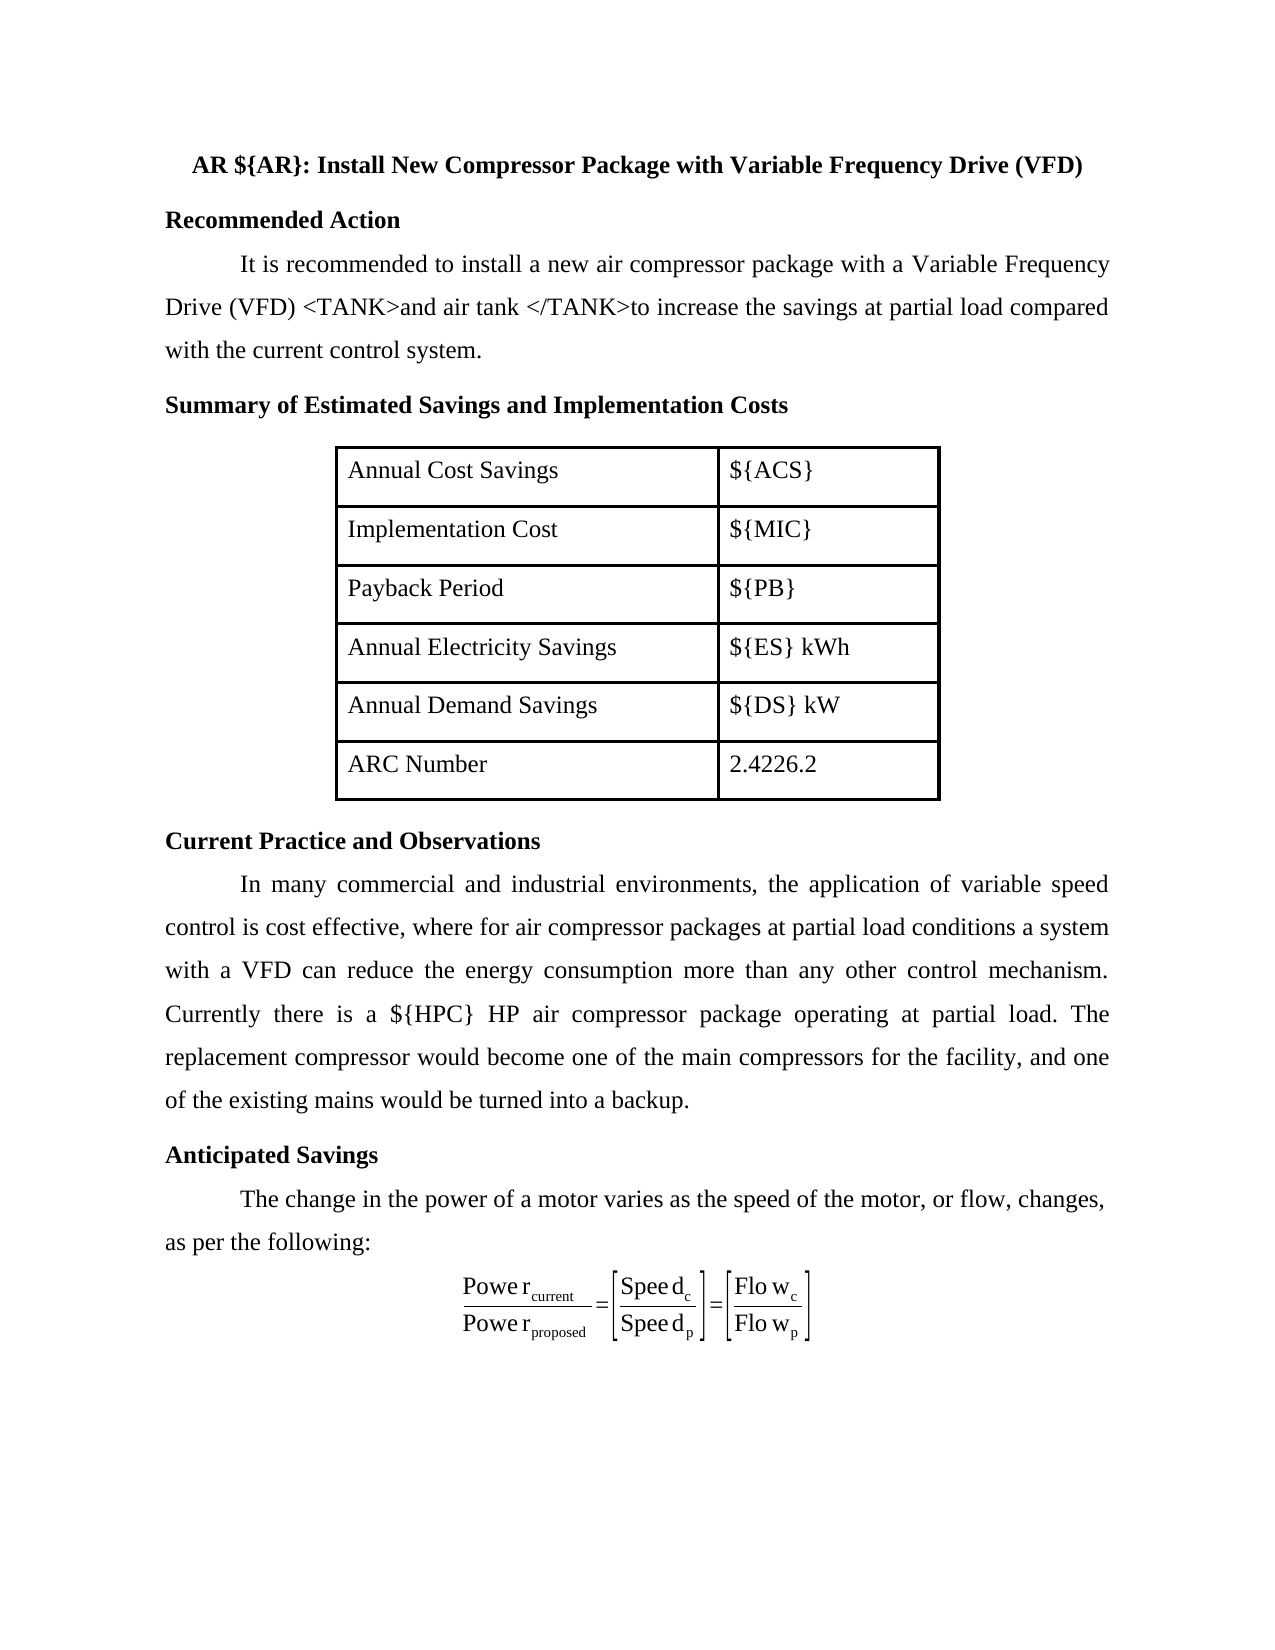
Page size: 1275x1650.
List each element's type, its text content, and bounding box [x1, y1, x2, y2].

table_header ${ACS} [720, 449, 937, 505]
table_cell Implementation Cost [338, 508, 717, 563]
table_header Annual Cost Savings [338, 449, 717, 505]
text Recommended Action [165, 206, 1110, 234]
text In many commercial and industrial environments, the application of variable speed control is cost effective, where for air compressor packages at partial load conditions a system with a VFD can reduce the energy consumption more than any other control mechanism. Currently there is a ${HPC} HP air compressor package operating at partial load. The replacement compressor would become one of the main compressors for the facility, and one of the existing mains would be turned into a backup. [165, 869, 1110, 1114]
text It is recommended to install a new air compressor package with a Variable Frequency Drive (VFD) <TANK>and air tank </TANK>to increase the savings at partial load compared with the current control system. [165, 249, 1110, 364]
text Anticipated Savings [165, 1141, 1110, 1169]
table_cell ${PB} [720, 567, 937, 622]
table_cell ${DS} kW [720, 684, 937, 739]
table_cell Annual Demand Savings [338, 684, 717, 739]
table_cell ${MIC} [720, 508, 937, 563]
table_cell Annual Electricity Savings [338, 625, 717, 681]
table_cell ARC Number [338, 743, 717, 798]
subtitle AR ${AR}: Install New Compressor Package with Variable Frequency Drive (VFD) [165, 150, 1110, 179]
table_cell 2.4226.2 [720, 743, 937, 798]
text Current Practice and Observations [165, 826, 1110, 855]
table_cell ${ES} kWh [720, 625, 937, 681]
text Summary of Estimated Savings and Implementation Costs [165, 391, 1110, 419]
text The change in the power of a motor varies as the speed of the motor, or flow, changes, as per the following: [165, 1184, 1110, 1256]
table_cell Payback Period [338, 567, 717, 622]
